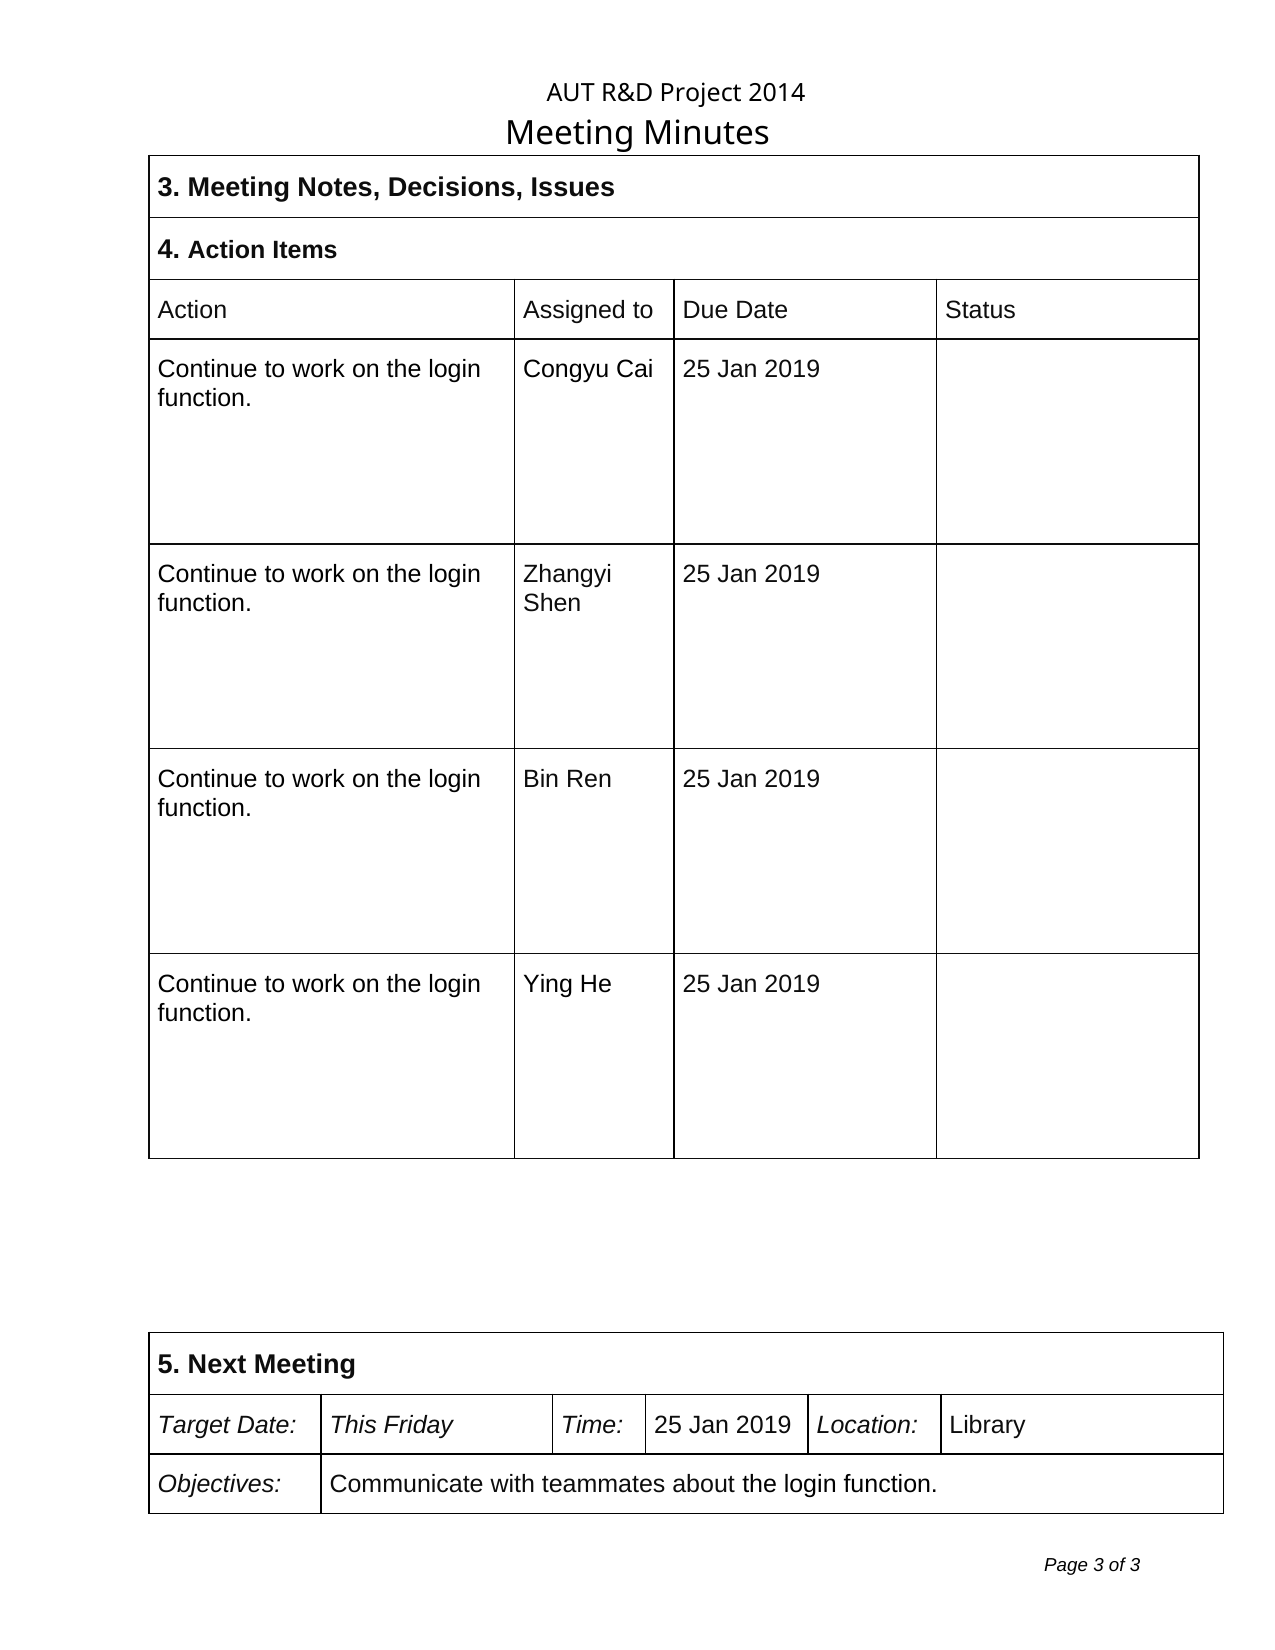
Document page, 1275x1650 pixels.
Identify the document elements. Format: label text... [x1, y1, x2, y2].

table_cell Due Date [675, 280, 936, 338]
table_cell This Friday [322, 1395, 552, 1453]
table_cell Assigned to [515, 280, 673, 338]
table_cell Zhangyi Shen [515, 545, 673, 748]
table_cell 25 Jan 2019 [675, 749, 936, 953]
table_cell Continue to work on the login function. [150, 545, 514, 748]
table_cell Continue to work on the login function. [150, 340, 514, 543]
table_cell 25 Jan 2019 [646, 1395, 807, 1453]
table_cell Communicate with teammates about the login function. [322, 1455, 1223, 1512]
table_header 5. Next Meeting [150, 1333, 1223, 1393]
table_cell Congyu Cai [515, 340, 673, 543]
table_cell Objectives: [150, 1455, 320, 1512]
table_cell Continue to work on the login function. [150, 749, 514, 953]
table_cell Status [937, 280, 1198, 338]
table_header 3. Meeting Notes, Decisions, Issues [150, 156, 1198, 216]
table_cell 4. Action Items [150, 218, 1198, 278]
table_cell Time: [553, 1395, 645, 1453]
table_cell Location: [809, 1395, 940, 1453]
table_cell Target Date: [150, 1395, 320, 1453]
table_cell [937, 954, 1198, 1157]
table_cell Continue to work on the login function. [150, 954, 514, 1157]
table_cell [937, 340, 1198, 543]
table_cell 25 Jan 2019 [675, 954, 936, 1157]
table_cell [937, 749, 1198, 953]
table_cell Action [150, 280, 514, 338]
table_cell Bin Ren [515, 749, 673, 953]
table_cell [937, 545, 1198, 748]
table_cell Library [942, 1395, 1223, 1453]
table_cell 25 Jan 2019 [675, 545, 936, 748]
table_cell Ying He [515, 954, 673, 1157]
table_cell 25 Jan 2019 [675, 340, 936, 543]
